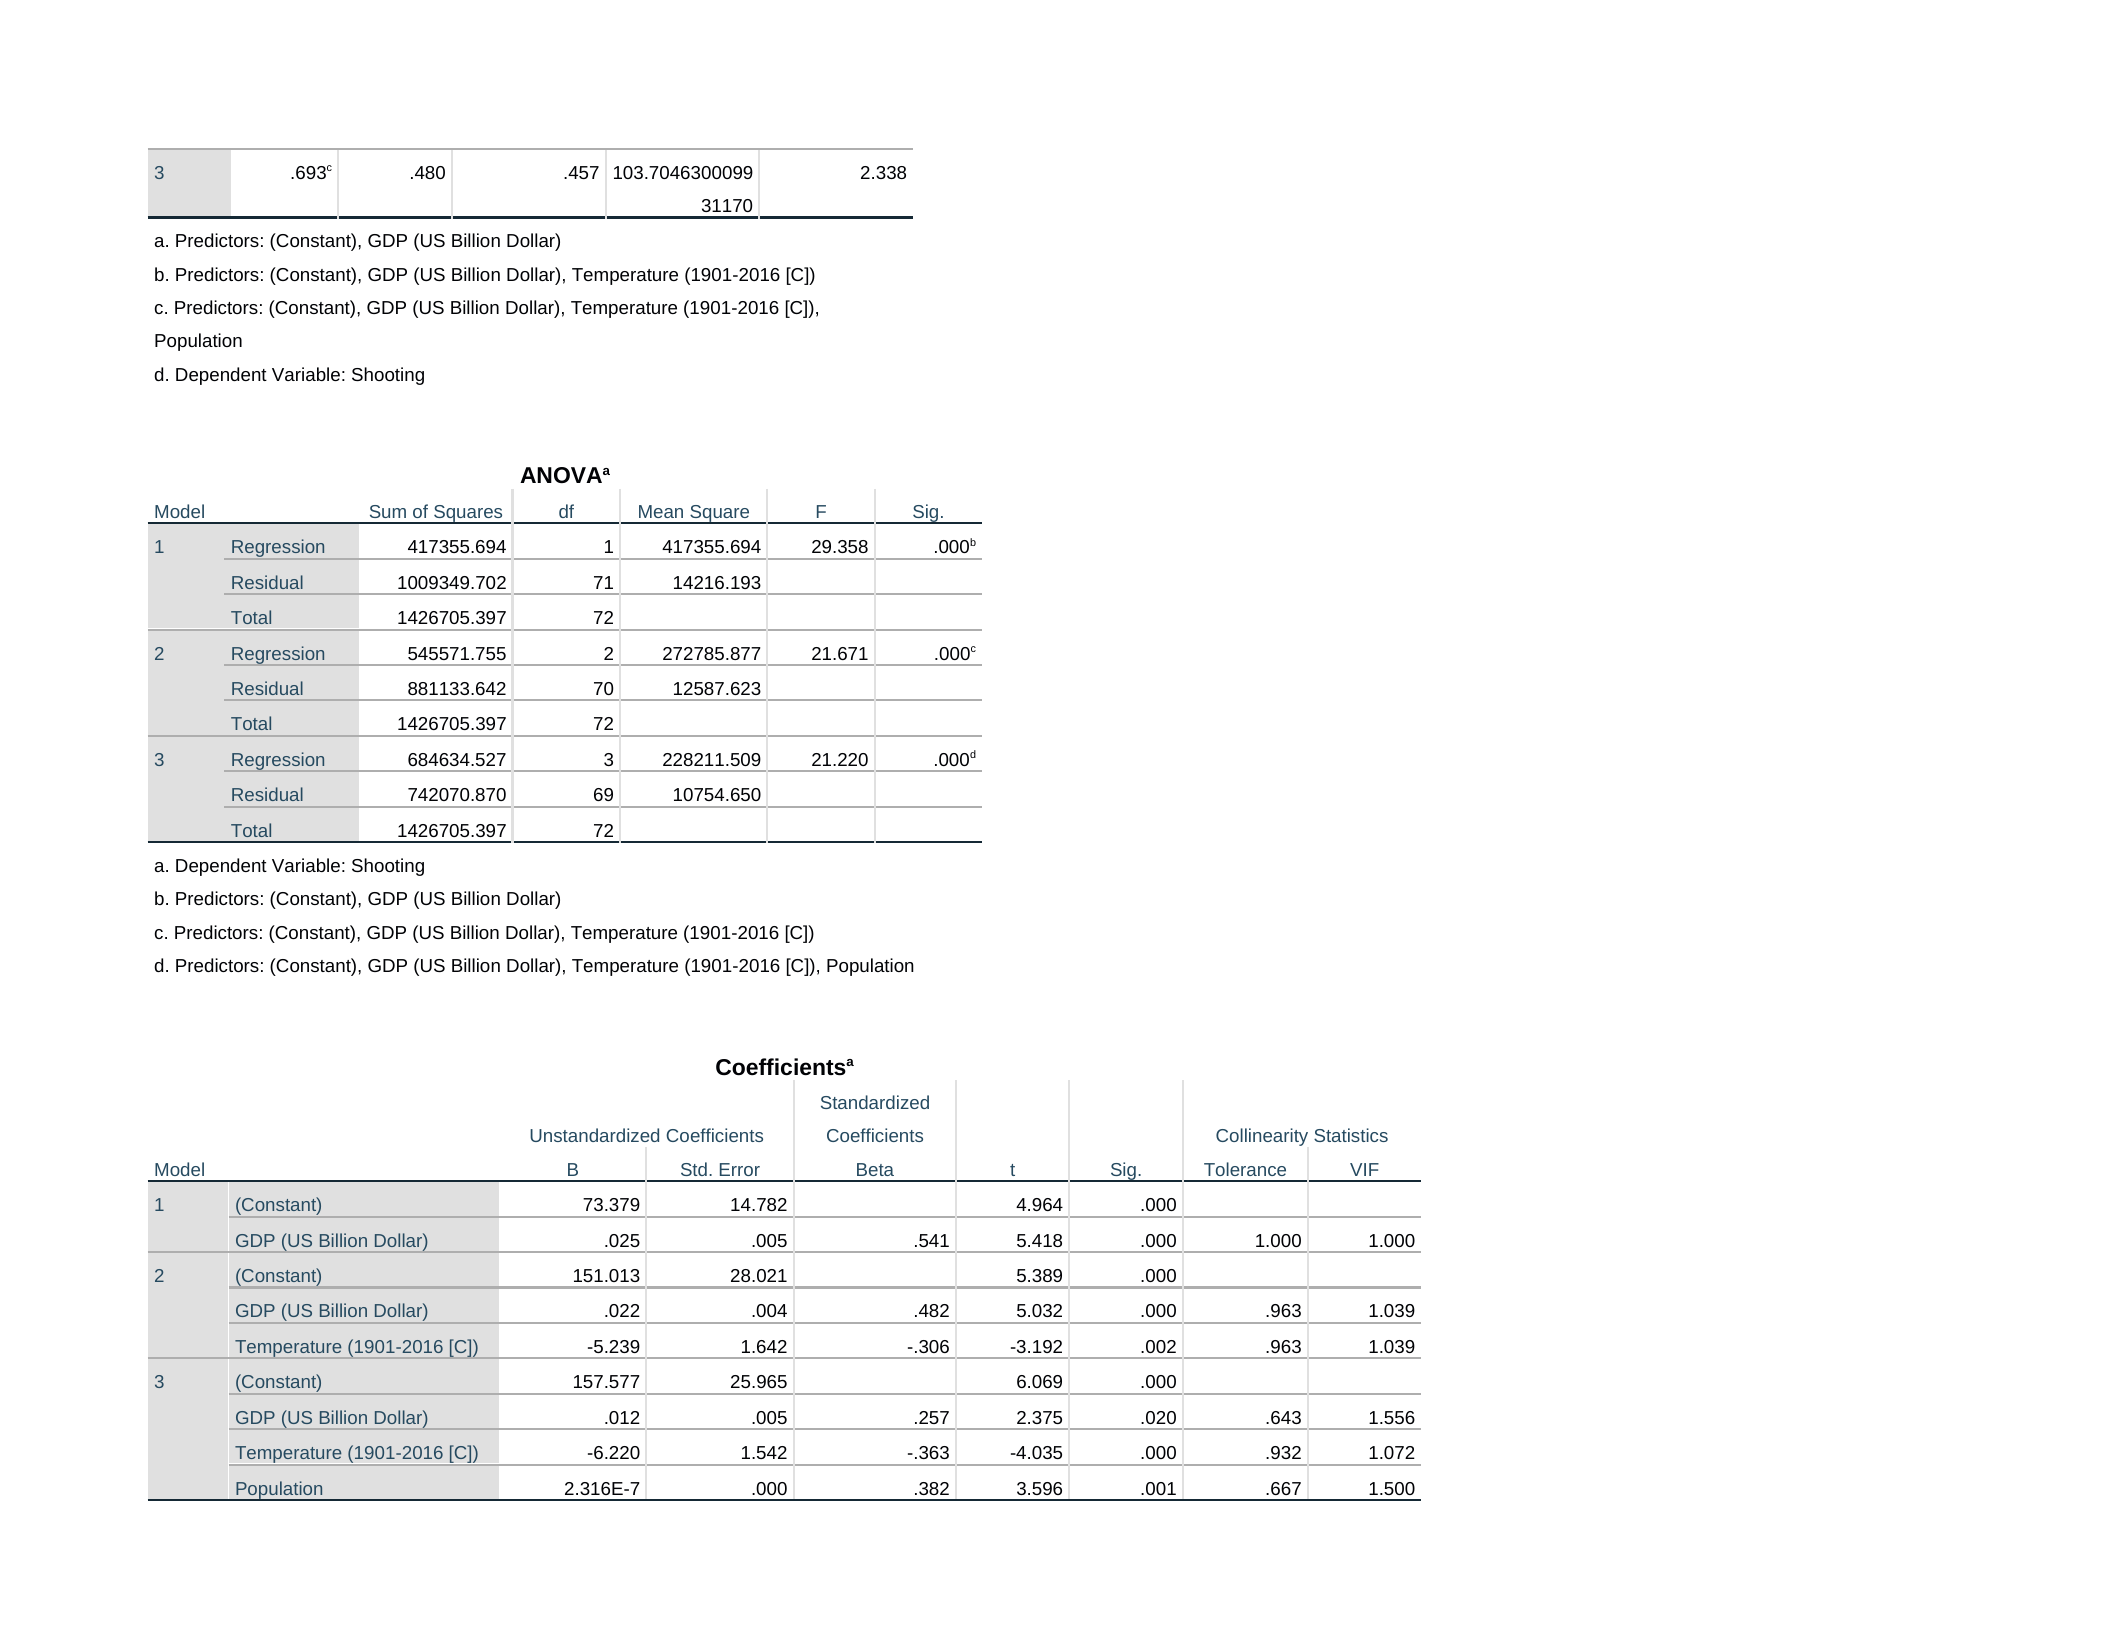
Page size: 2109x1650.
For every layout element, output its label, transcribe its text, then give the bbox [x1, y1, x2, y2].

table_cell [768, 560, 874, 593]
table_cell .000 [1070, 1182, 1182, 1216]
table_cell Regression [224, 524, 359, 558]
table_cell Population [229, 1466, 499, 1499]
table_cell Model [148, 1080, 499, 1180]
table_cell -5.239 [499, 1324, 645, 1357]
table_cell 881133.642 [359, 666, 511, 699]
table_cell 1.642 [647, 1324, 793, 1357]
table_cell GDP (US Billion Dollar) [229, 1218, 499, 1251]
table_cell 6.069 [957, 1359, 1068, 1393]
table_cell Std. Error [647, 1147, 793, 1180]
table_cell a. Predictors: (Constant), GDP (US Billion Dollar) [148, 219, 913, 252]
table_cell .025 [499, 1218, 645, 1251]
table_cell .000 [1070, 1253, 1182, 1286]
table_cell Total [224, 701, 359, 735]
table_cell 1426705.397 [359, 808, 511, 841]
table_cell .000 [647, 1466, 793, 1499]
table_cell .963 [1184, 1289, 1307, 1322]
table_cell 2 [514, 631, 619, 664]
table_cell b. Predictors: (Constant), GDP (US Billion Dollar) [148, 876, 982, 910]
table_cell .480 [339, 150, 451, 216]
table_cell .005 [647, 1395, 793, 1428]
table_cell 2.316E-7 [499, 1466, 645, 1499]
table_cell 70 [514, 666, 619, 699]
table_cell Sig. [1070, 1080, 1182, 1180]
table_cell -.363 [795, 1430, 955, 1463]
table_cell [876, 666, 982, 699]
table_cell .000b [876, 524, 982, 558]
table_cell [876, 772, 982, 806]
table_cell [1309, 1359, 1421, 1393]
table_cell 14216.193 [621, 560, 766, 593]
table_cell .382 [795, 1466, 955, 1499]
table_cell 3.596 [957, 1466, 1068, 1499]
table_cell .000c [876, 631, 982, 664]
table_cell 1426705.397 [359, 701, 511, 735]
table_cell .541 [795, 1218, 955, 1251]
table_cell .932 [1184, 1430, 1307, 1463]
table_cell Temperature (1901-2016 [C]) [229, 1430, 499, 1463]
table_cell .001 [1070, 1466, 1182, 1499]
table_cell 3 [514, 737, 619, 770]
table_cell Regression [224, 631, 359, 664]
table_cell F [768, 489, 874, 522]
table_cell 1 [148, 1182, 228, 1251]
table_cell (Constant) [229, 1359, 499, 1393]
table_cell Residual [224, 772, 359, 806]
table_cell 1.542 [647, 1430, 793, 1463]
table_cell .482 [795, 1289, 955, 1322]
table_cell .005 [647, 1218, 793, 1251]
table_cell 72 [514, 595, 619, 628]
table_cell d. Predictors: (Constant), GDP (US Billion Dollar), Temperature (1901-2016 [C]), Population [148, 943, 982, 976]
table_cell 228211.509 [621, 737, 766, 770]
table_cell 71 [514, 560, 619, 593]
table_header ANOVAa [148, 456, 982, 489]
table_cell Regression [224, 737, 359, 770]
table_cell [1309, 1253, 1421, 1286]
table_cell Residual [224, 560, 359, 593]
table_cell [621, 701, 766, 735]
table_cell 12587.623 [621, 666, 766, 699]
table_cell df [514, 489, 619, 522]
table_cell [1184, 1182, 1307, 1216]
table_cell VIF [1309, 1147, 1421, 1180]
table_cell .020 [1070, 1395, 1182, 1428]
table_cell .022 [499, 1289, 645, 1322]
table_cell 157.577 [499, 1359, 645, 1393]
table_cell Sum of Squares [359, 489, 511, 522]
table_cell 5.418 [957, 1218, 1068, 1251]
table_cell Unstandardized Coefficients [499, 1080, 793, 1147]
table_cell 14.782 [647, 1182, 793, 1216]
table_cell 72 [514, 701, 619, 735]
table_cell [1184, 1359, 1307, 1393]
table_cell [795, 1253, 955, 1286]
table_cell 3 [148, 150, 231, 216]
table_cell [621, 808, 766, 841]
table_cell t [957, 1080, 1068, 1180]
table_cell 1.556 [1309, 1395, 1421, 1428]
table_cell .004 [647, 1289, 793, 1322]
table_cell 1.000 [1309, 1218, 1421, 1251]
table_cell [876, 560, 982, 593]
table_cell 1.072 [1309, 1430, 1421, 1463]
table_cell 151.013 [499, 1253, 645, 1286]
table_cell 1 [148, 524, 224, 628]
table_cell Residual [224, 666, 359, 699]
table_cell [1184, 1253, 1307, 1286]
table_cell .000 [1070, 1218, 1182, 1251]
table_cell 742070.870 [359, 772, 511, 806]
table_cell 4.964 [957, 1182, 1068, 1216]
table_cell 2 [148, 631, 224, 735]
table_cell 545571.755 [359, 631, 511, 664]
table_cell Tolerance [1184, 1147, 1307, 1180]
table_cell .002 [1070, 1324, 1182, 1357]
table_cell .257 [795, 1395, 955, 1428]
table_cell 28.021 [647, 1253, 793, 1286]
table_cell c. Predictors: (Constant), GDP (US Billion Dollar), Temperature (1901-2016 [C]), Population [148, 285, 913, 352]
table_cell .667 [1184, 1466, 1307, 1499]
table_cell [876, 808, 982, 841]
table_cell Model [148, 489, 359, 522]
table_cell .012 [499, 1395, 645, 1428]
table_cell 5.032 [957, 1289, 1068, 1322]
table_cell Mean Square [621, 489, 766, 522]
table_cell 1.039 [1309, 1289, 1421, 1322]
table_cell b. Predictors: (Constant), GDP (US Billion Dollar), Temperature (1901-2016 [C]) [148, 252, 913, 285]
table_cell GDP (US Billion Dollar) [229, 1289, 499, 1322]
table_cell -.306 [795, 1324, 955, 1357]
table_cell 21.671 [768, 631, 874, 664]
table_cell [621, 595, 766, 628]
table_cell 3 [148, 1359, 228, 1499]
table_cell 2 [148, 1253, 228, 1357]
table_cell [768, 772, 874, 806]
table_cell .000 [1070, 1289, 1182, 1322]
table_header Coefficientsa [148, 1047, 1421, 1080]
table_cell .000 [1070, 1359, 1182, 1393]
table_cell 1.000 [1184, 1218, 1307, 1251]
table_cell 272785.877 [621, 631, 766, 664]
table_cell 10754.650 [621, 772, 766, 806]
table_cell .693c [231, 150, 337, 216]
table_cell 417355.694 [621, 524, 766, 558]
table_cell .963 [1184, 1324, 1307, 1357]
table_cell 73.379 [499, 1182, 645, 1216]
table_cell 5.389 [957, 1253, 1068, 1286]
table_cell Standardized Coefficients [795, 1080, 955, 1147]
table_cell 2.375 [957, 1395, 1068, 1428]
table_cell [1309, 1182, 1421, 1216]
table_cell [795, 1359, 955, 1393]
table_cell a. Dependent Variable: Shooting [148, 843, 982, 876]
table_cell -4.035 [957, 1430, 1068, 1463]
table_cell [768, 808, 874, 841]
table_cell [876, 701, 982, 735]
table_cell (Constant) [229, 1182, 499, 1216]
table_cell [768, 701, 874, 735]
table_cell -3.192 [957, 1324, 1068, 1357]
table_cell .457 [453, 150, 605, 216]
table_cell Collinearity Statistics [1184, 1080, 1421, 1147]
table_cell 1 [514, 524, 619, 558]
table_cell 1426705.397 [359, 595, 511, 628]
table_cell 25.965 [647, 1359, 793, 1393]
table_cell 103.704630009931170 [607, 150, 758, 216]
table_cell c. Predictors: (Constant), GDP (US Billion Dollar), Temperature (1901-2016 [C]) [148, 910, 982, 943]
table_cell [768, 595, 874, 628]
table_cell Beta [795, 1147, 955, 1180]
table_cell d. Dependent Variable: Shooting [148, 352, 913, 385]
table_cell .000d [876, 737, 982, 770]
table_cell 29.358 [768, 524, 874, 558]
table_cell 72 [514, 808, 619, 841]
table_cell -6.220 [499, 1430, 645, 1463]
table_cell B [499, 1147, 645, 1180]
table_cell [768, 666, 874, 699]
table_cell 417355.694 [359, 524, 511, 558]
table_cell Temperature (1901-2016 [C]) [229, 1324, 499, 1357]
table_cell 1.039 [1309, 1324, 1421, 1357]
table_cell Sig. [876, 489, 982, 522]
table_cell (Constant) [229, 1253, 499, 1286]
table_cell 69 [514, 772, 619, 806]
table_cell [795, 1182, 955, 1216]
table_cell 1009349.702 [359, 560, 511, 593]
table_cell GDP (US Billion Dollar) [229, 1395, 499, 1428]
table_cell 21.220 [768, 737, 874, 770]
table_cell Total [224, 595, 359, 628]
table_cell 1.500 [1309, 1466, 1421, 1499]
table_cell .000 [1070, 1430, 1182, 1463]
table_cell 3 [148, 737, 224, 841]
table_cell [876, 595, 982, 628]
table_cell Total [224, 808, 359, 841]
table_cell 684634.527 [359, 737, 511, 770]
table_cell .643 [1184, 1395, 1307, 1428]
table_cell 2.338 [760, 150, 913, 216]
